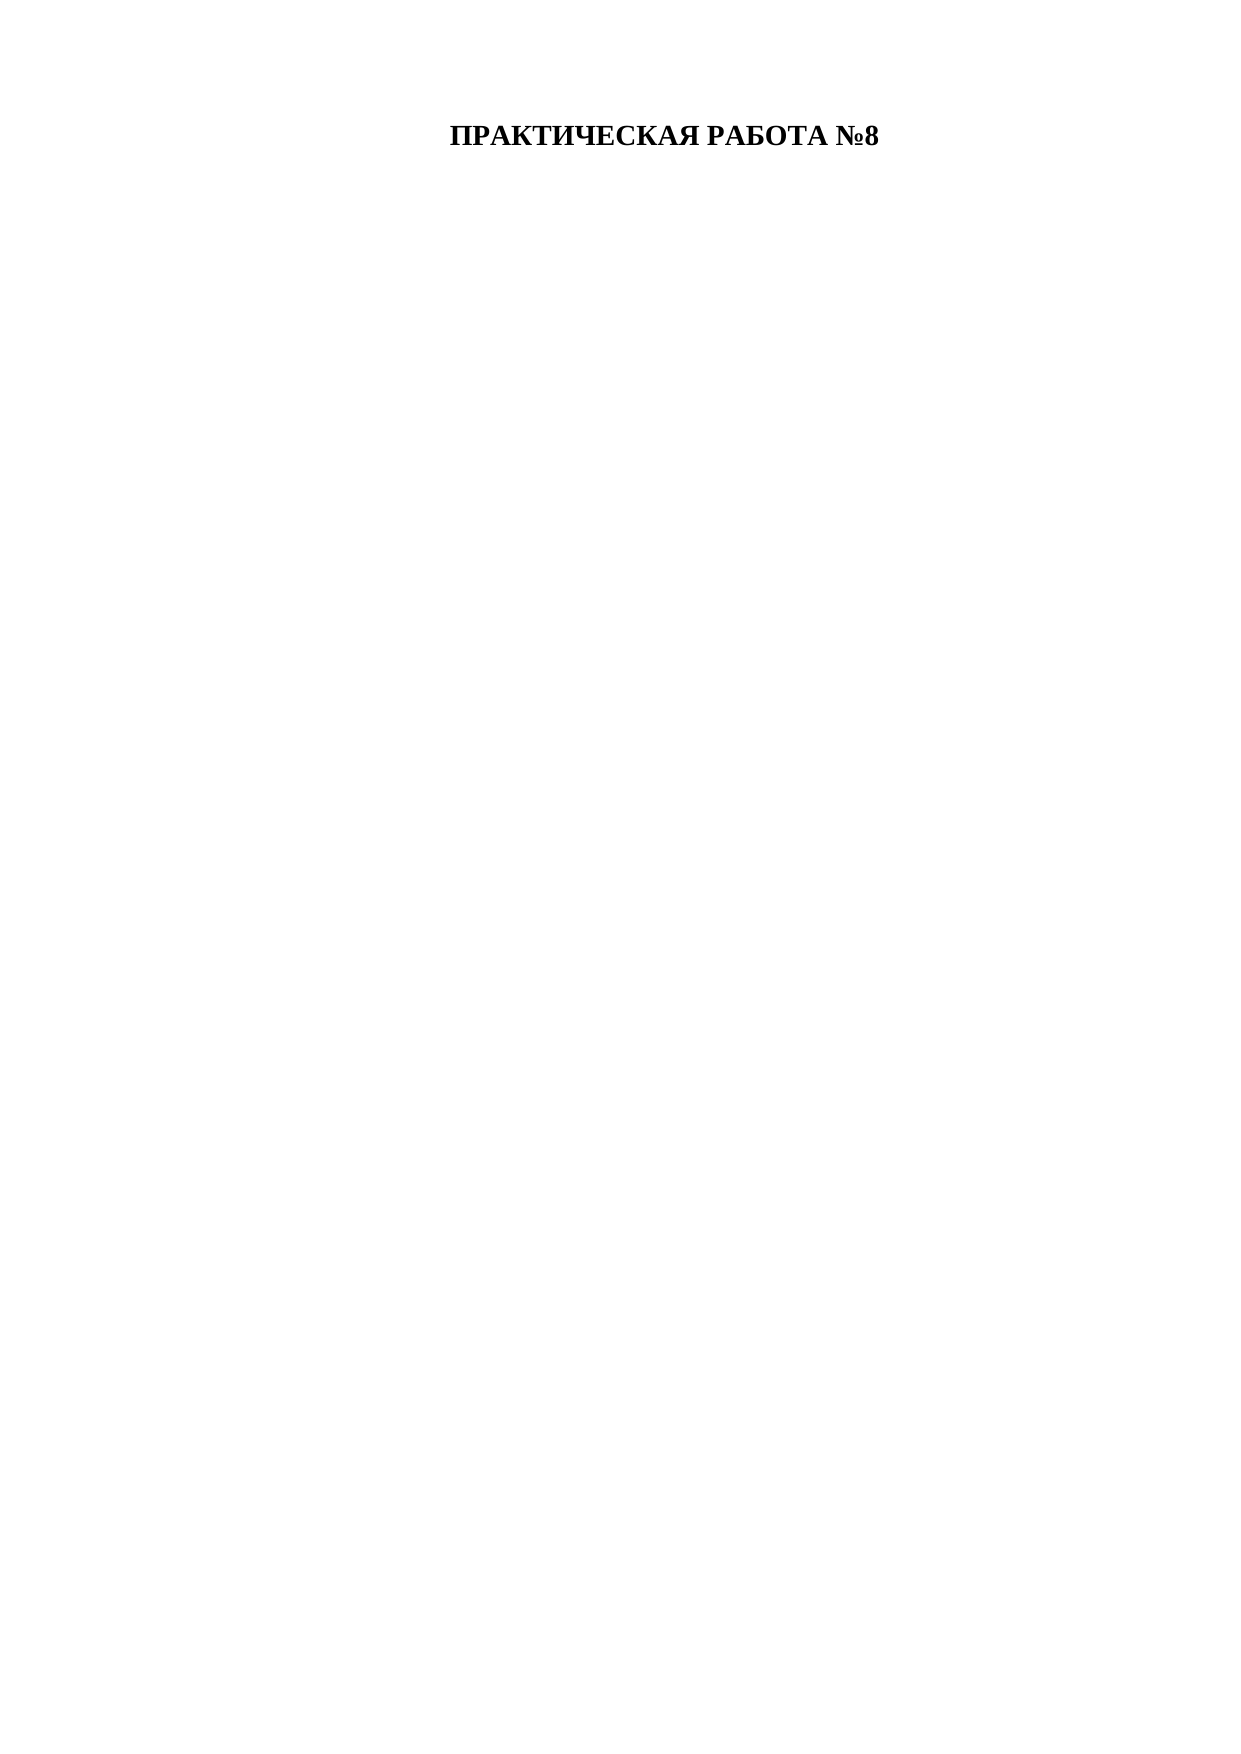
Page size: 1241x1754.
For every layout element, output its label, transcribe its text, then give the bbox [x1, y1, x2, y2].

list ПРАКТИЧЕСКАЯ РАБОТА №8 [177, 118, 1152, 152]
